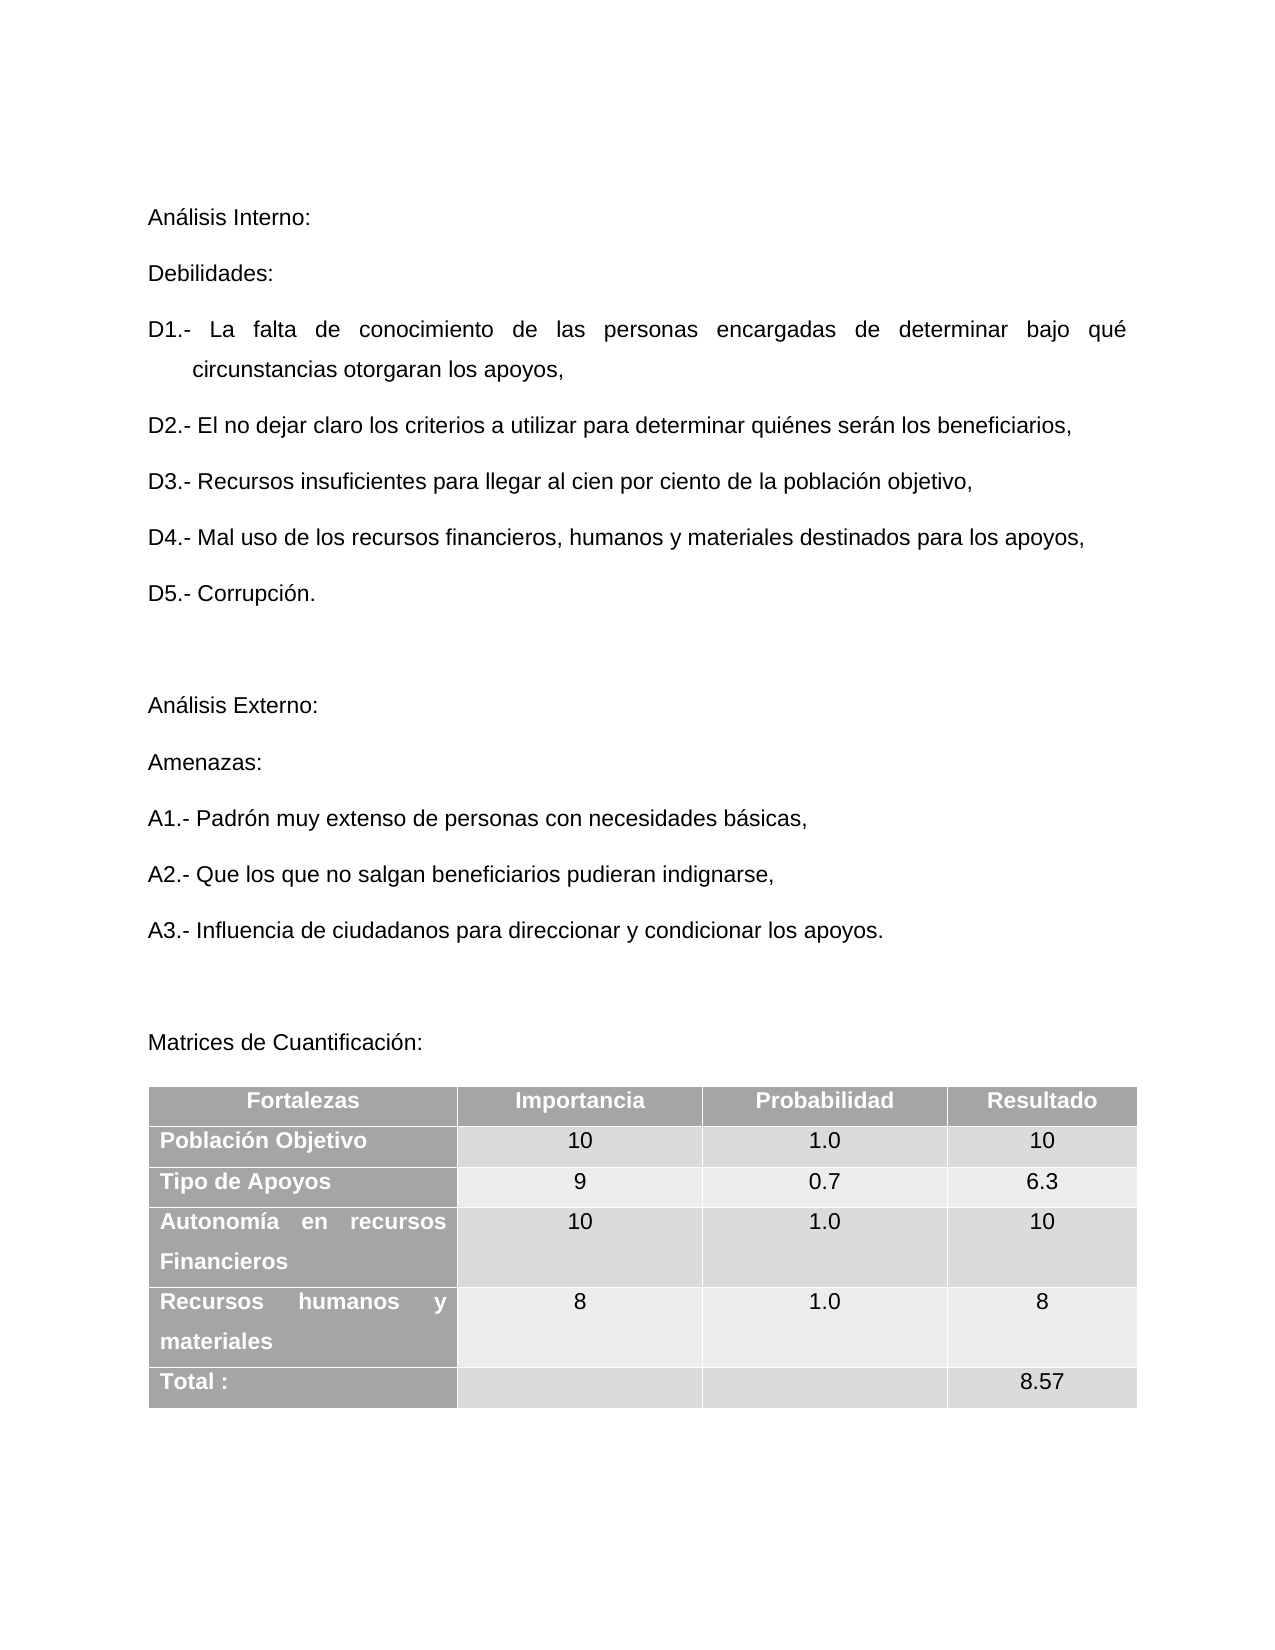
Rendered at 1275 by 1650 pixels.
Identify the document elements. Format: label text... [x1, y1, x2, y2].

table_header Resultado [948, 1087, 1137, 1126]
table_cell 8 [458, 1288, 702, 1367]
table_cell 1.0 [703, 1127, 947, 1167]
text Debilidades: [148, 260, 1127, 286]
table_cell 10 [458, 1208, 702, 1287]
table_cell [458, 1368, 702, 1408]
text A1.- Padrón muy extenso de personas con necesidades básicas, [148, 805, 1127, 831]
text Análisis Externo: [148, 692, 1127, 719]
table_header Importancia [458, 1087, 702, 1126]
table_cell Autonomía en recursos Financieros [149, 1208, 457, 1287]
text A2.- Que los que no salgan beneficiarios pudieran indignarse, [148, 861, 1127, 887]
text D3.- Recursos insuficientes para llegar al cien por ciento de la población objetivo, [148, 468, 1127, 494]
table_header Probabilidad [703, 1087, 947, 1126]
table_cell 8 [948, 1288, 1137, 1367]
table_cell 6.3 [948, 1168, 1137, 1207]
table_cell 10 [458, 1127, 702, 1167]
table_cell 1.0 [703, 1288, 947, 1367]
text D1.- La falta de conocimiento de las personas encargadas de determinar bajo qué circunstancias otorgaran los apoyos, [148, 316, 1127, 382]
table_cell Total : [149, 1368, 457, 1408]
table_cell Tipo de Apoyos [149, 1168, 457, 1207]
table_cell 1.0 [703, 1208, 947, 1287]
table_cell 8.57 [948, 1368, 1137, 1408]
table_cell 9 [458, 1168, 702, 1207]
text A3.- Influencia de ciudadanos para direccionar y condicionar los apoyos. [148, 917, 1127, 943]
table_cell [703, 1368, 947, 1408]
text D5.- Corrupción. [148, 580, 1127, 607]
text Amenazas: [148, 749, 1127, 775]
table_cell 10 [948, 1208, 1137, 1287]
text Análisis Interno: [148, 204, 1127, 230]
text Matrices de Cuantificación: [148, 1029, 1127, 1056]
text D4.- Mal uso de los recursos financieros, humanos y materiales destinados para los apoyos, [148, 524, 1127, 550]
table_cell Recursos humanos y materiales [149, 1288, 457, 1367]
table_cell 10 [948, 1127, 1137, 1167]
text D2.- El no dejar claro los criterios a utilizar para determinar quiénes serán los beneficiarios, [148, 412, 1127, 438]
table_cell Población Objetivo [149, 1127, 457, 1167]
table_cell 0.7 [703, 1168, 947, 1207]
table_header Fortalezas [149, 1087, 457, 1126]
